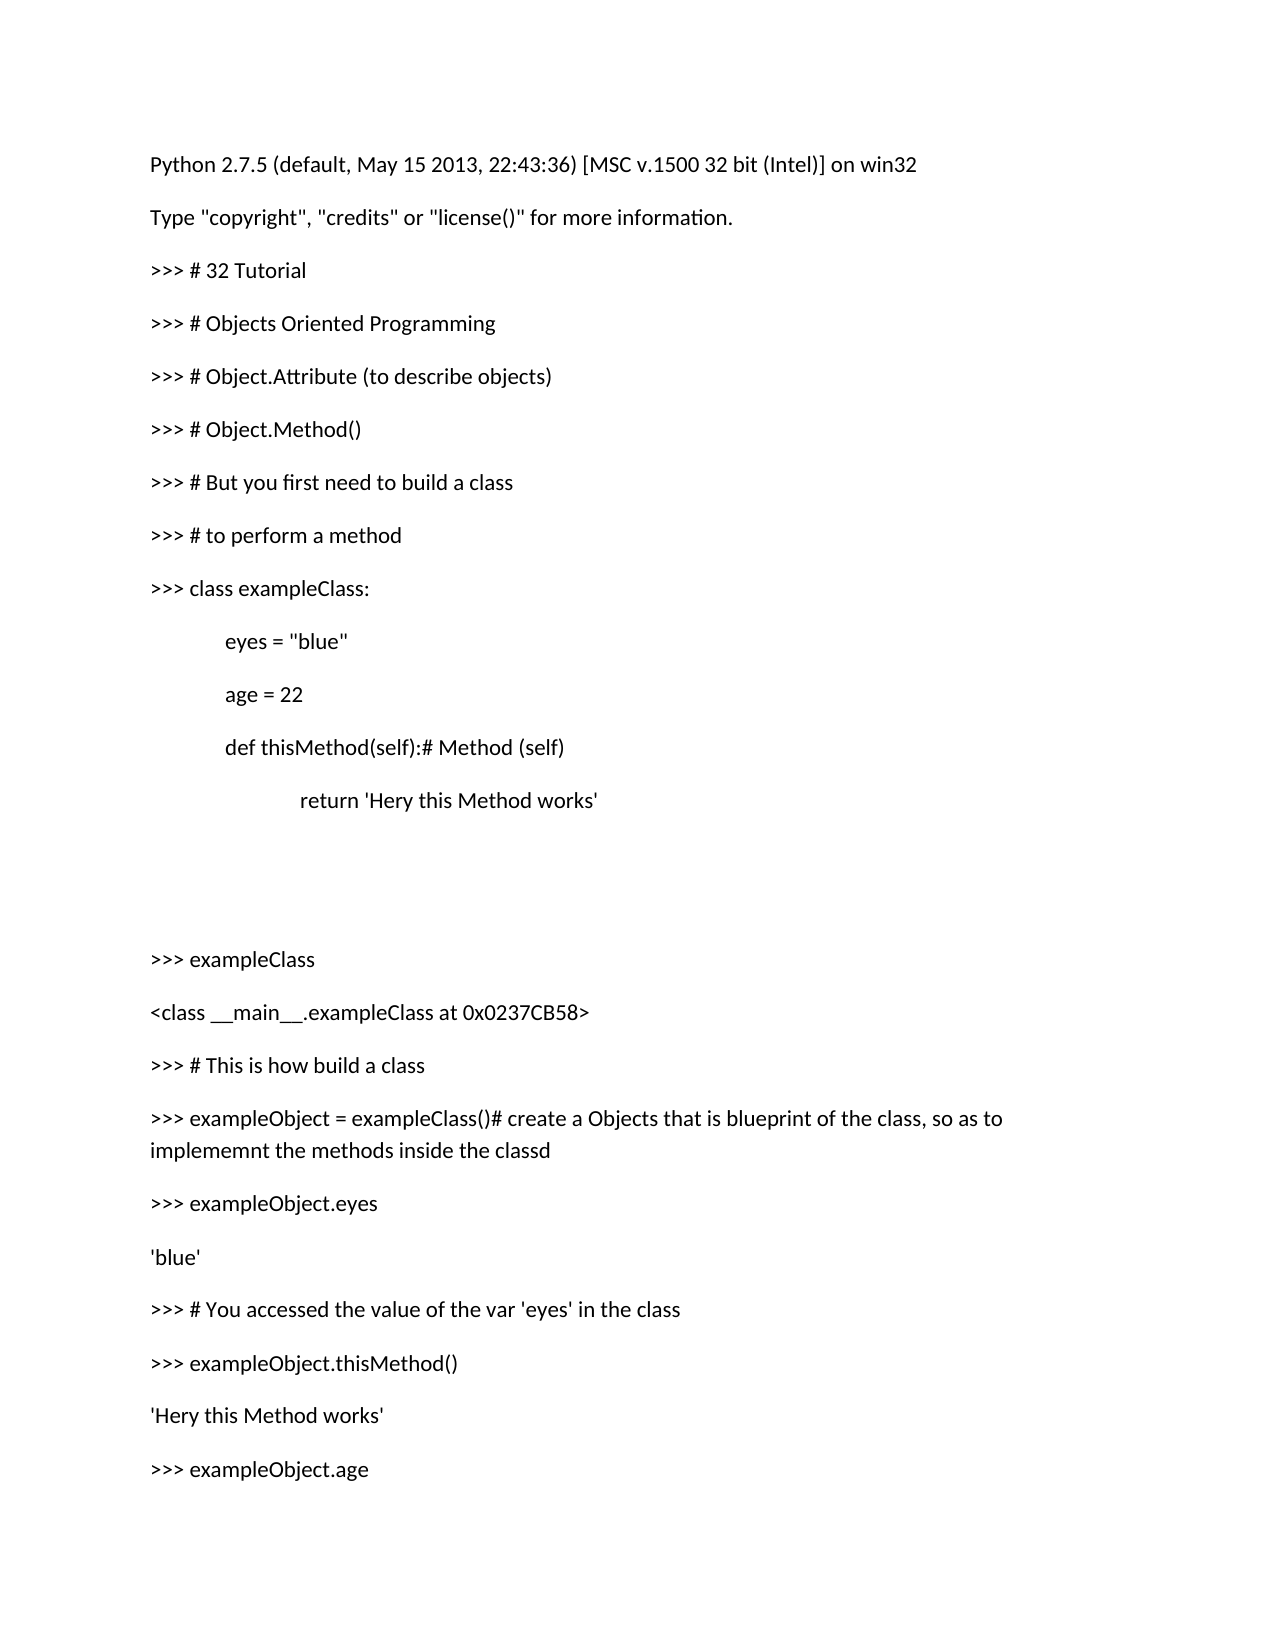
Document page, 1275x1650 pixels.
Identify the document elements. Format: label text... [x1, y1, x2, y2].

text >>> # This is how build a class [150, 1051, 1125, 1079]
text age = 22 [150, 680, 1125, 708]
text >>> # Object.Method() [150, 415, 1125, 443]
text >>> # Objects Oriented Programming [150, 309, 1125, 337]
text >>> exampleObject.thisMethod() [150, 1349, 1125, 1377]
text >>> # You accessed the value of the var 'eyes' in the class [150, 1296, 1125, 1324]
text 'blue' [150, 1243, 1125, 1271]
text >>> exampleObject.age [150, 1455, 1125, 1483]
text >>> # 32 Tutorial [150, 256, 1125, 284]
text 'Hery this Method works' [150, 1402, 1125, 1430]
text >>> # Object.Attribute (to describe objects) [150, 362, 1125, 390]
text >>> # But you first need to build a class [150, 468, 1125, 496]
text return 'Hery this Method works' [150, 786, 1125, 814]
text Type "copyright", "credits" or "license()" for more information. [150, 203, 1125, 231]
text >>> class exampleClass: [150, 574, 1125, 602]
text Python 2.7.5 (default, May 15 2013, 22:43:36) [MSC v.1500 32 bit (Intel)] on win32 [150, 150, 1125, 178]
text >>> exampleObject = exampleClass()# create a Objects that is blueprint of the class, so as to implememnt the methods inside the classd [150, 1104, 1125, 1164]
text >>> exampleObject.eyes [150, 1189, 1125, 1218]
text >>> exampleClass [150, 945, 1125, 973]
text eyes = "blue" [150, 627, 1125, 655]
text def thisMethod(self):# Method (self) [150, 733, 1125, 761]
text >>> # to perform a method [150, 521, 1125, 549]
text <class __main__.exampleClass at 0x0237CB58> [150, 998, 1125, 1026]
